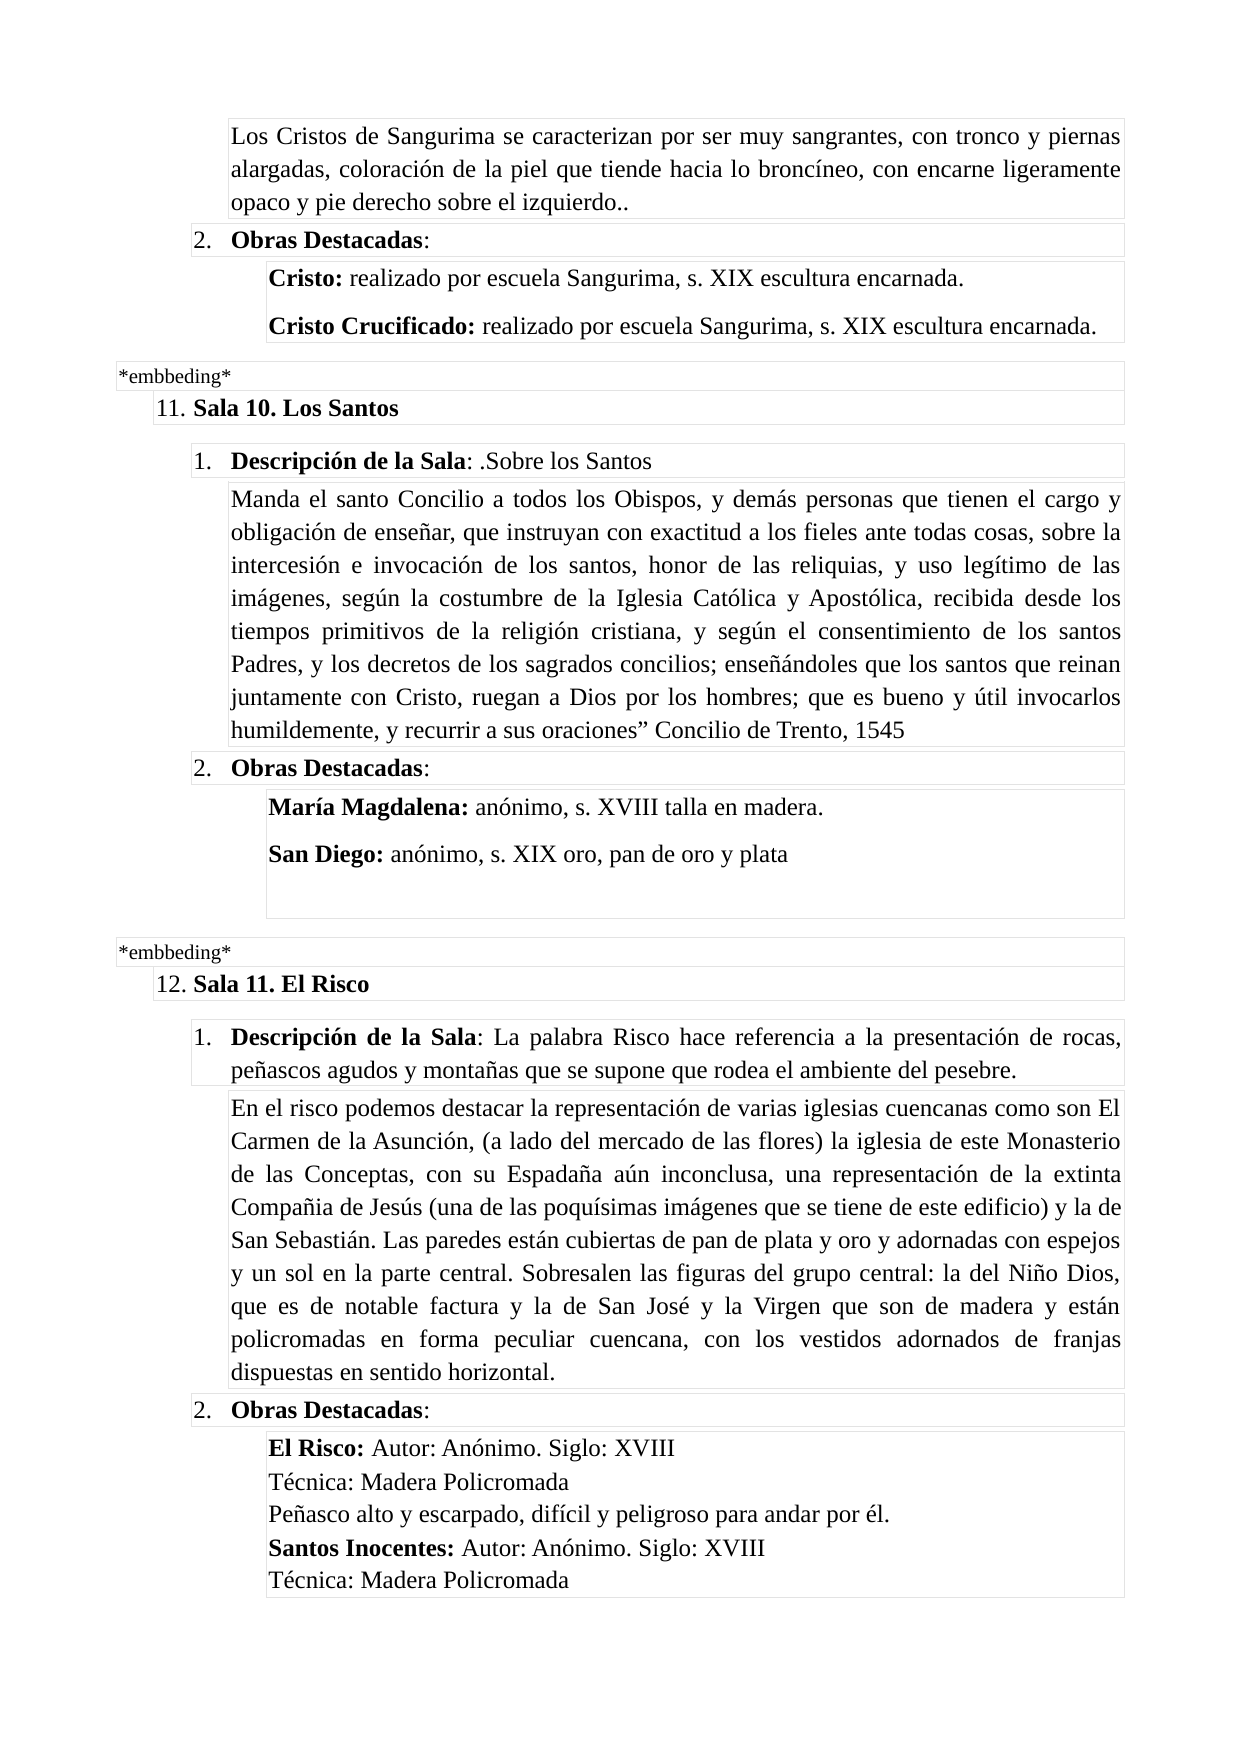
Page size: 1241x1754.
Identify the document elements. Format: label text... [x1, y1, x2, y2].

list San Diego: anónimo, s. XIX oro, pan de oro y plata [267, 837, 1124, 868]
list Manda el santo Concilio a todos los Obispos, y demás personas que tienen el cargo y obligación de enseñar, que instruyan con exactitud a los fieles ante todas cosas, sobre la intercesión e invocación de los santos, honor de las reliquias, y uso legítimo de las imágenes, según la costumbre de la Iglesia Católica y Apostólica, recibida desde los tiempos primitivos de la religión cristiana, y según el consentimiento de los santos Padres, y los decretos de los sagrados concilios; enseñándoles que los santos que reinan juntamente con Cristo, ruegan a Dios por los hombres; que es bueno y útil invocarlos humildemente, y recurrir a sus oraciones” Concilio de Trento, 1545 [229, 483, 1124, 746]
list Descripción de la Sala: La palabra Risco hace referencia a la presentación de rocas, peñascos agudos y montañas que se supone que rodea el ambiente del pesebre. [192, 1020, 1124, 1085]
list Peñasco alto y escarpado, difícil y peligroso para andar por él. [267, 1497, 1124, 1528]
list Obras Destacadas: [192, 752, 1124, 784]
text *embbeding* [117, 362, 1124, 390]
list Técnica: Madera Policromada [267, 1563, 1124, 1597]
list María Magdalena: anónimo, s. XVIII talla en madera. [267, 790, 1124, 820]
list El Risco: Autor: Anónimo. Siglo: XVIII [267, 1432, 1124, 1462]
list Cristo: realizado por escuela Sangurima, s. XIX escultura encarnada. [267, 262, 1124, 292]
list Sala 11. El Risco [154, 967, 1124, 1000]
list Cristo Crucificado: realizado por escuela Sangurima, s. XIX escultura encarnada. [267, 308, 1124, 342]
list *embbeding* [117, 938, 1124, 966]
list Sala 10. Los Santos [154, 391, 1124, 424]
list En el risco podemos destacar la representación de varias iglesias cuencanas como son El Carmen de la Asunción, (a lado del mercado de las flores) la iglesia de este Monasterio de las Conceptas, con su Espadaña aún inconclusa, una representación de la extinta Compañia de Jesús (una de las poquísimas imágenes que se tiene de este edificio) y la de San Sebastián. Las paredes están cubiertas de pan de plata y oro y adornadas con espejos y un sol en la parte central. Sobresalen las figuras del grupo central: la del Niño Dios, que es de notable factura y la de San José y la Virgen que son de madera y están policromadas en forma peculiar cuencana, con los vestidos adornados de franjas dispuestas en sentido horizontal. [229, 1091, 1124, 1388]
list Santos Inocentes: Autor: Anónimo. Siglo: XVIII [267, 1530, 1124, 1561]
list Descripción de la Sala: .Sobre los Santos [192, 444, 1124, 477]
list Obras Destacadas: [192, 1394, 1124, 1426]
list Técnica: Madera Policromada [267, 1464, 1124, 1495]
list Obras Destacadas: [192, 224, 1124, 256]
